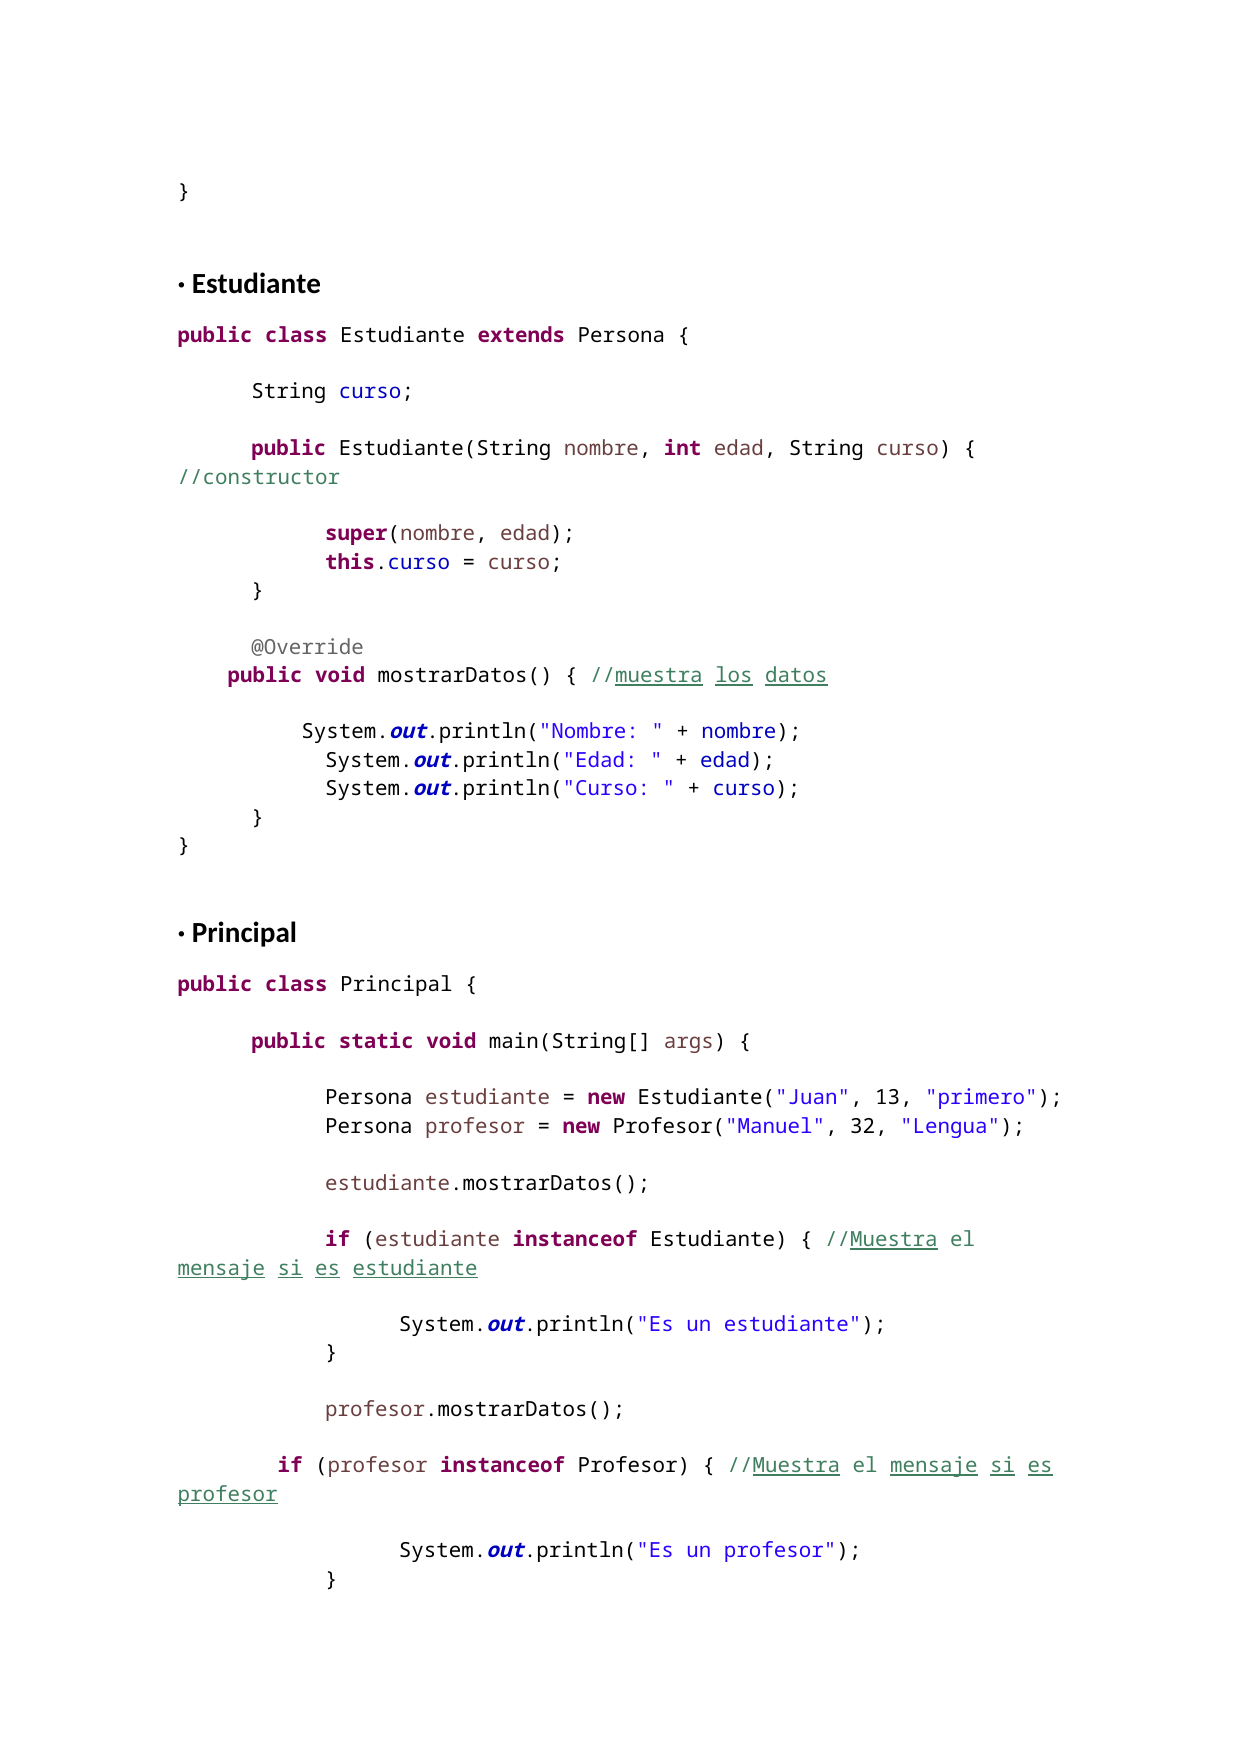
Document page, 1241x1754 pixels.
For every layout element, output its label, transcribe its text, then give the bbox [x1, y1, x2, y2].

text @Override [177, 632, 1063, 660]
text String curso; [177, 377, 1063, 405]
text profesor.mostrarDatos(); [177, 1394, 1063, 1422]
text public void mostrarDatos() { //muestra los datos [177, 660, 1063, 689]
text · Principal [177, 914, 1063, 949]
text Persona profesor = new Profesor("Manuel", 32, "Lengua"); [177, 1111, 1063, 1139]
text public Estudiante(String nombre, int edad, String curso) { //constructor [177, 433, 1063, 490]
text } [177, 830, 1063, 859]
text Persona estudiante = new Estudiante("Juan", 13, "primero"); [177, 1082, 1063, 1111]
text public class Estudiante extends Persona { [177, 320, 1063, 349]
text public class Principal { [177, 969, 1063, 997]
text } [177, 176, 1063, 204]
text System.out.println("Edad: " + edad); [177, 745, 1063, 773]
text } [177, 1564, 1063, 1592]
text public static void main(String[] args) { [177, 1026, 1063, 1054]
text · Estudiante [177, 265, 1063, 301]
text estudiante.mostrarDatos(); [177, 1168, 1063, 1196]
text if (estudiante instanceof Estudiante) { //Muestra el mensaje si es estudiante [177, 1224, 1063, 1281]
text } [177, 802, 1063, 830]
text } [177, 1337, 1063, 1366]
text super(nombre, edad); [177, 518, 1063, 547]
text System.out.println("Es un profesor"); [177, 1535, 1063, 1564]
text System.out.println("Curso: " + curso); [177, 773, 1063, 802]
text System.out.println("Es un estudiante"); [177, 1309, 1063, 1337]
text } [177, 575, 1063, 604]
text if (profesor instanceof Profesor) { //Muestra el mensaje si es profesor [177, 1450, 1063, 1507]
text this.curso = curso; [177, 547, 1063, 575]
text System.out.println("Nombre: " + nombre); [177, 717, 1063, 745]
